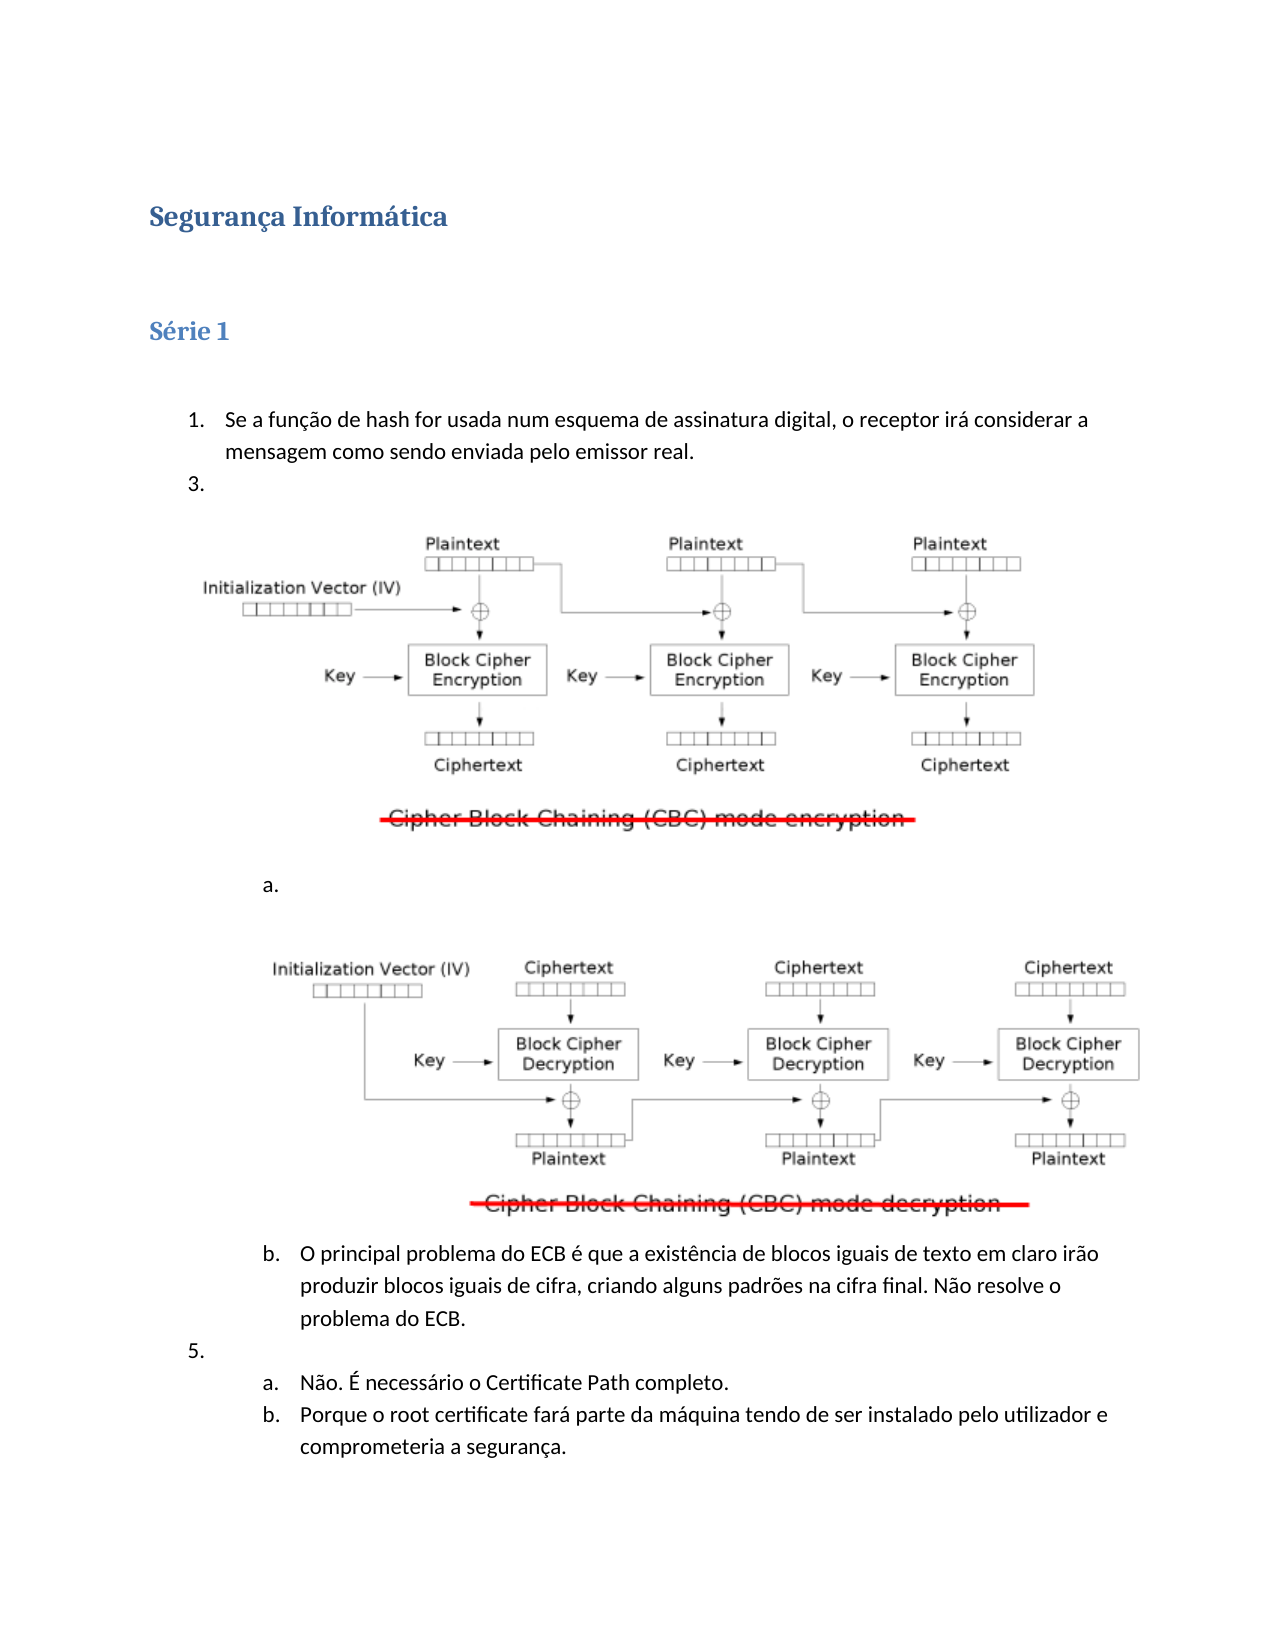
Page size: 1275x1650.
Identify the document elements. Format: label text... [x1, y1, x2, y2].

subtitle Segurança Informática [150, 200, 1125, 233]
list Porque o root certificate fará parte da máquina tendo de ser instalado pelo utilizador e comprometeria a segurança. [262, 1400, 1125, 1461]
list Se a função de hash for usada num esquema de assinatura digital, o receptor irá considerar a mensagem como sendo enviada pelo emissor real. [187, 405, 1125, 465]
picture [262, 902, 1163, 1236]
list O principal problema do ECB é que a existência de blocos iguais de texto em claro irão produzir blocos iguais de cifra, criando alguns padrões na cifra final. Não resolve o problema do ECB. [262, 1239, 1125, 1332]
picture [187, 501, 1088, 866]
list Não. É necessário o Certificate Path completo. [262, 1368, 1125, 1396]
subtitle Série 1 [150, 316, 1125, 347]
